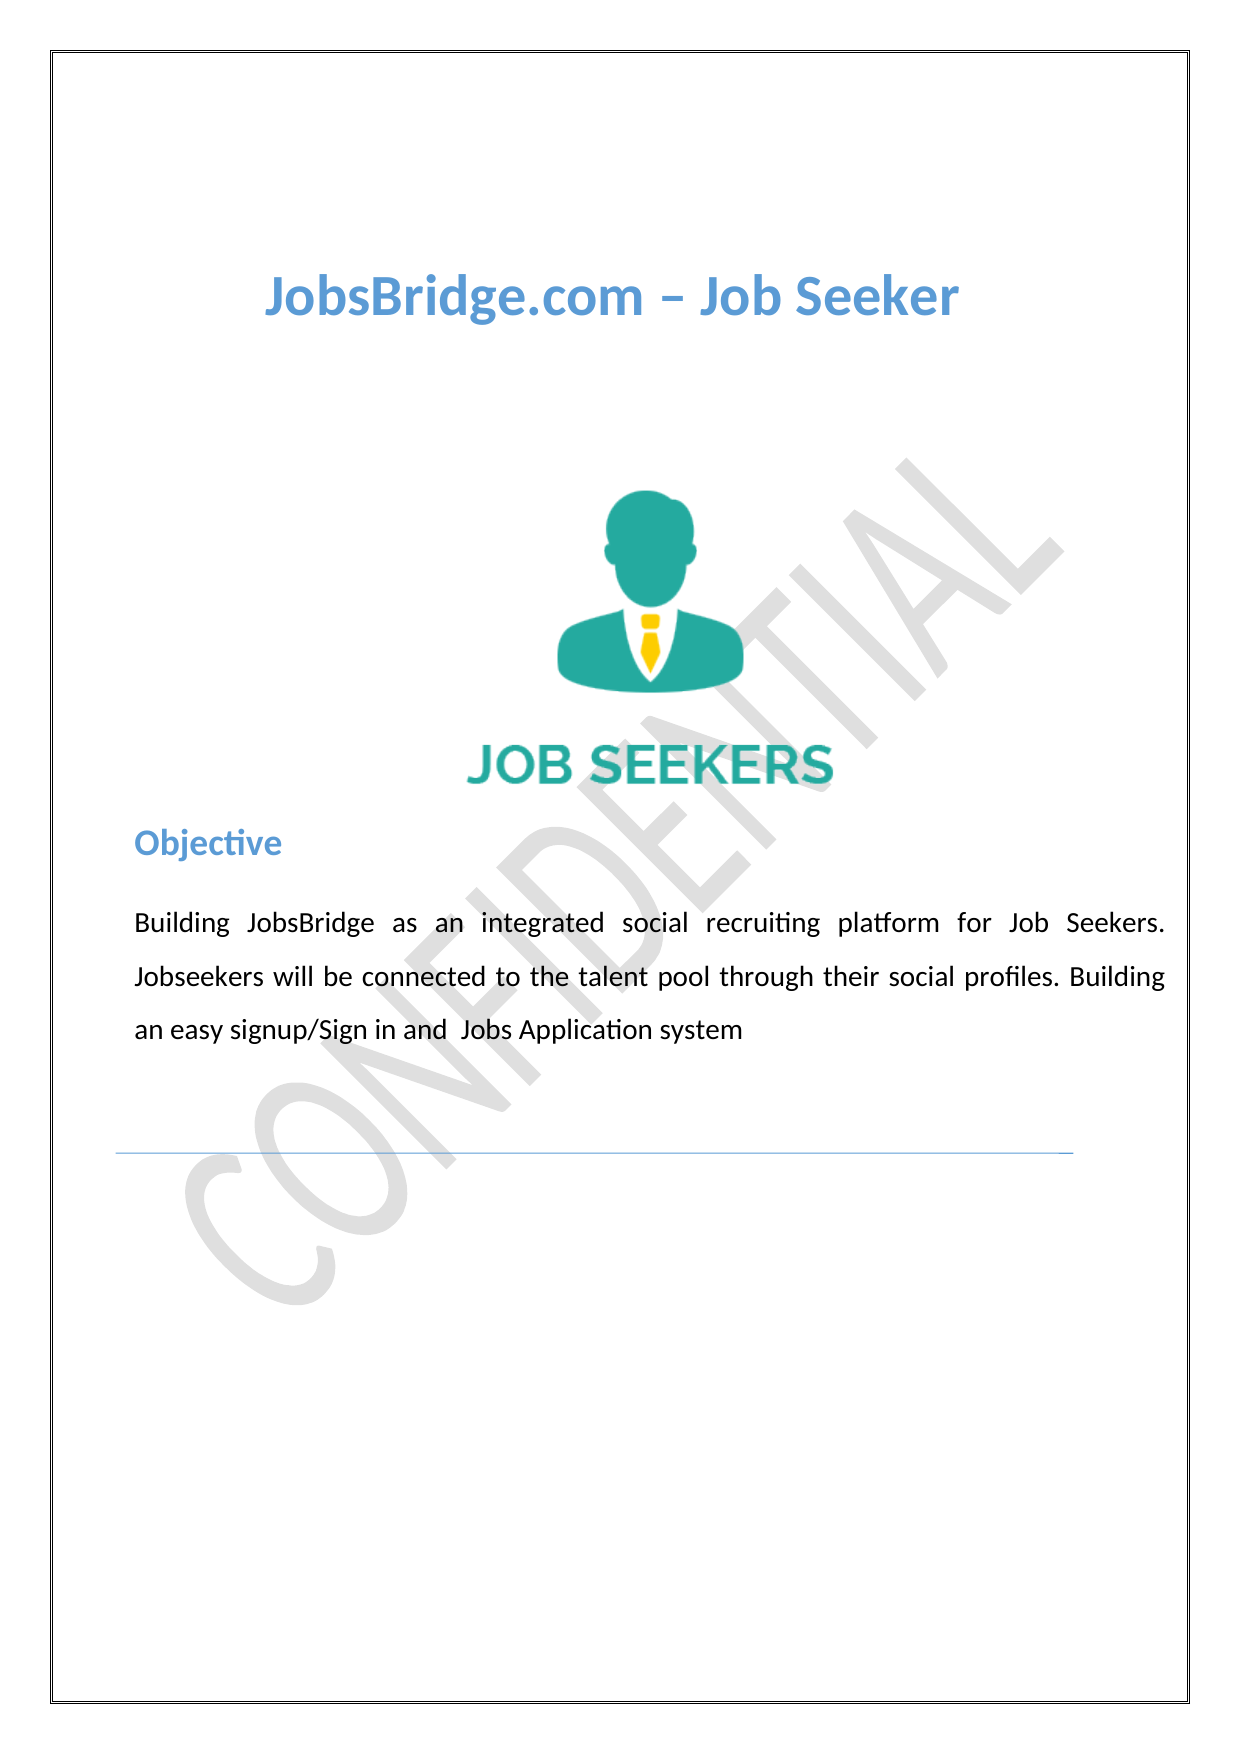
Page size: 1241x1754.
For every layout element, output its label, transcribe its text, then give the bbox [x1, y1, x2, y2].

picture [466, 490, 835, 789]
text Building JobsBridge as an integrated social recruiting platform for Job Seekers. Jobseekers will be connected to the talent pool through their social profiles. Building an easy signup/Sign in and Jobs Application system [134, 904, 1167, 1047]
text Objective [134, 819, 1167, 865]
text JobsBridge.com – Job Seeker [59, 258, 1167, 329]
